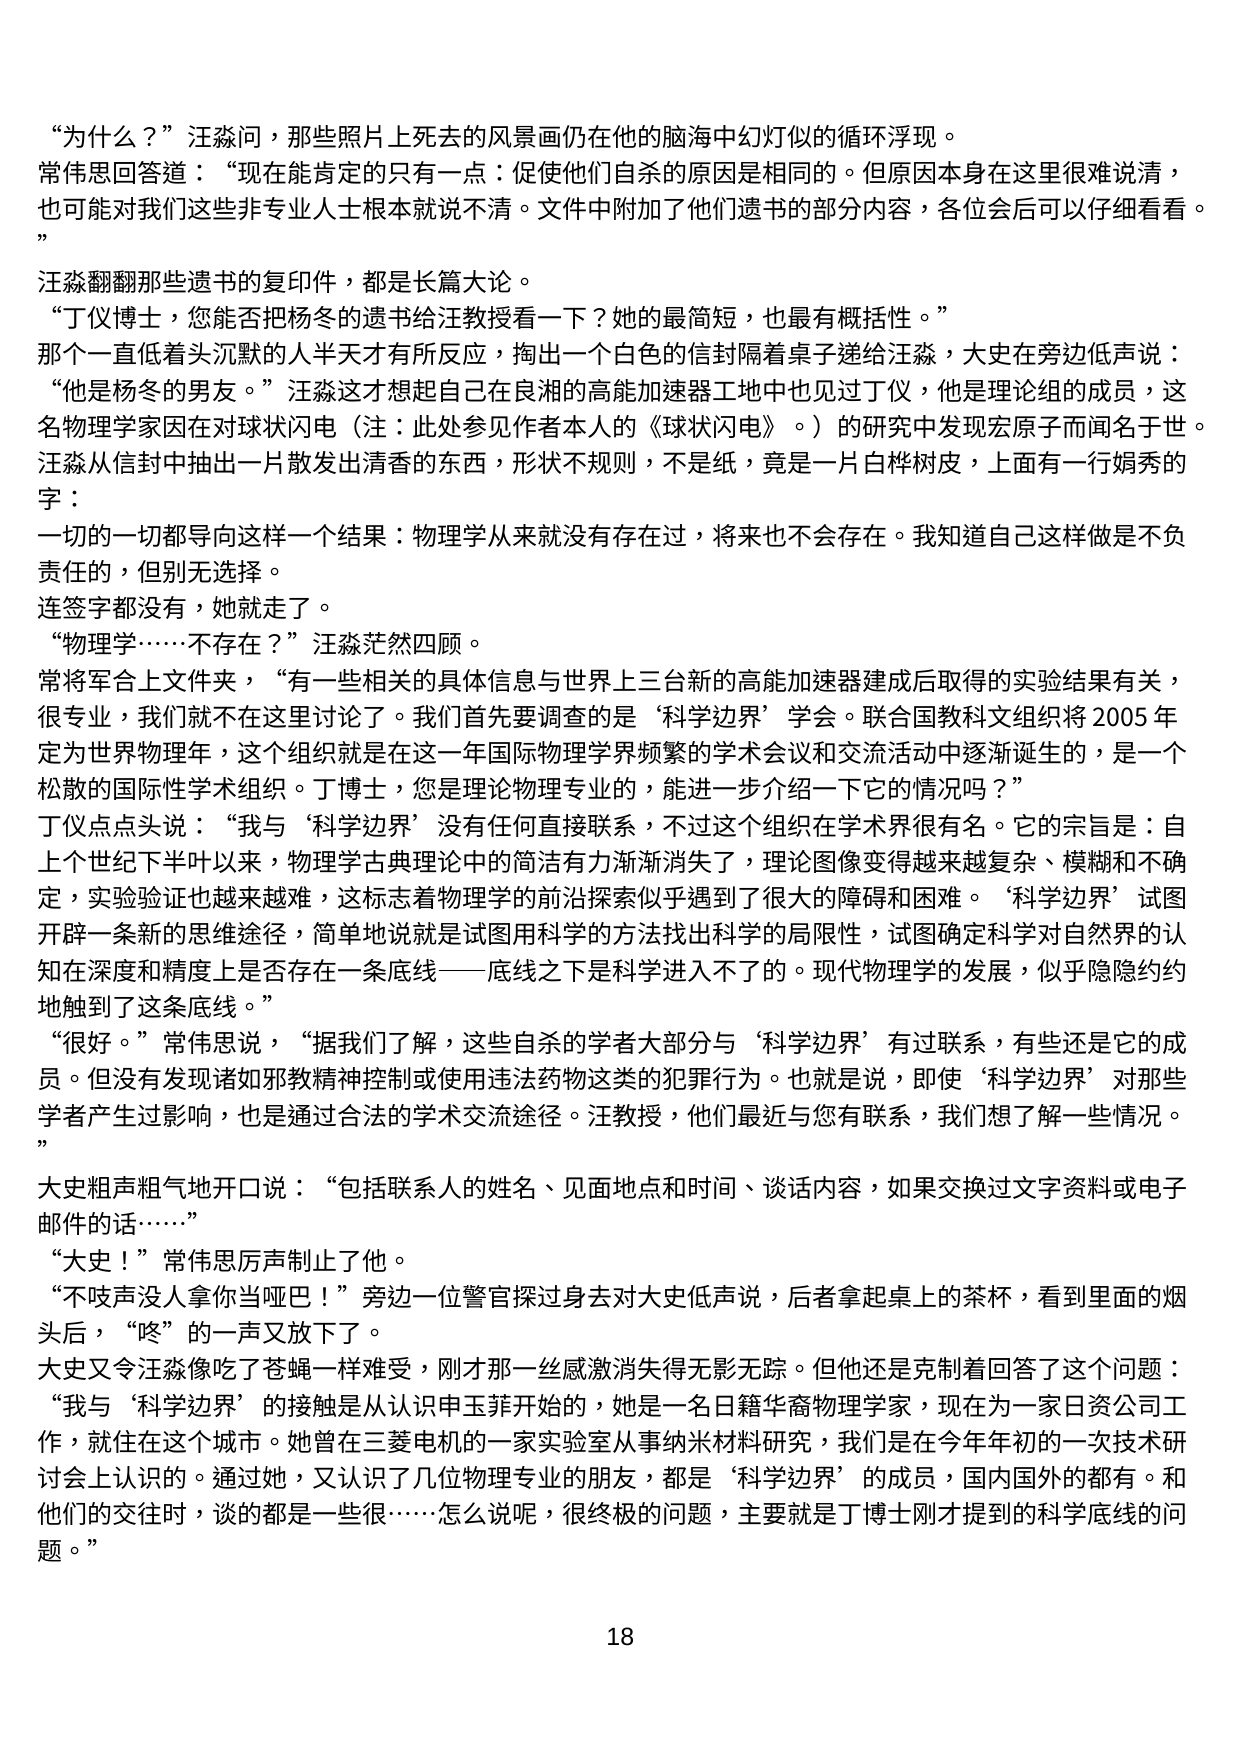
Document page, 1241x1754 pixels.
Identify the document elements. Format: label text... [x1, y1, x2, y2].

text “为什么？”汪淼问，那些照片上死去的风景画仍在他的脑海中幻灯似的循环浮现。 [37, 117, 1203, 154]
text “大史！”常伟思厉声制止了他。 [37, 1241, 1203, 1277]
text 那个一直低着头沉默的人半天才有所反应，掏出一个白色的信封隔着桌子递给汪淼，大史在旁边低声说：“他是杨冬的男友。”汪淼这才想起自己在良湘的高能加速器工地中也见过丁仪，他是理论组的成员，这名物理学家因在对球状闪电（注：此处参见作者本人的《球状闪电》。）的研究中发现宏原子而闻名于世。汪淼从信封中抽出一片散发出清香的东西，形状不规则，不是纸，竟是一片白桦树皮，上面有一行娟秀的字： [37, 335, 1203, 516]
text 常伟思回答道：“现在能肯定的只有一点：促使他们自杀的原因是相同的。但原因本身在这里很难说清，也可能对我们这些非专业人士根本就说不清。文件中附加了他们遗书的部分内容，各位会后可以仔细看看。” [37, 154, 1203, 262]
text 汪淼翻翻那些遗书的复印件，都是长篇大论。 [37, 262, 1203, 299]
text 大史又令汪淼像吃了苍蝇一样难受，刚才那一丝感激消失得无影无踪。但他还是克制着回答了这个问题：“我与‘科学边界’的接触是从认识申玉菲开始的，她是一名日籍华裔物理学家，现在为一家日资公司工作，就住在这个城市。她曾在三菱电机的一家实验室从事纳米材料研究，我们是在今年年初的一次技术研讨会上认识的。通过她，又认识了几位物理专业的朋友，都是‘科学边界’的成员，国内国外的都有。和他们的交往时，谈的都是一些很……怎么说呢，很终极的问题，主要就是丁博士刚才提到的科学底线的问题。” [37, 1350, 1203, 1567]
text 常将军合上文件夹，“有一些相关的具体信息与世界上三台新的高能加速器建成后取得的实验结果有关，很专业，我们就不在这里讨论了。我们首先要调查的是‘科学边界’学会。联合国教科文组织将2005年定为世界物理年，这个组织就是在这一年国际物理学界频繁的学术会议和交流活动中逐渐诞生的，是一个松散的国际性学术组织。丁博士，您是理论物理专业的，能进一步介绍一下它的情况吗？” [37, 661, 1203, 806]
text “物理学……不存在？”汪淼茫然四顾。 [37, 625, 1203, 661]
text 连签字都没有，她就走了。 [37, 589, 1203, 625]
text 大史粗声粗气地开口说：“包括联系人的姓名、见面地点和时间、谈话内容，如果交换过文字资料或电子邮件的话……” [37, 1169, 1203, 1241]
text 一切的一切都导向这样一个结果：物理学从来就没有存在过，将来也不会存在。我知道自己这样做是不负责任的，但别无选择。 [37, 516, 1203, 589]
text 丁仪点点头说：“我与‘科学边界’没有任何直接联系，不过这个组织在学术界很有名。它的宗旨是：自上个世纪下半叶以来，物理学古典理论中的简洁有力渐渐消失了，理论图像变得越来越复杂、模糊和不确定，实验验证也越来越难，这标志着物理学的前沿探索似乎遇到了很大的障碍和困难。‘科学边界’试图开辟一条新的思维途径，简单地说就是试图用科学的方法找出科学的局限性，试图确定科学对自然界的认知在深度和精度上是否存在一条底线——底线之下是科学进入不了的。现代物理学的发展，似乎隐隐约约地触到了这条底线。” [37, 806, 1203, 1024]
text “丁仪博士，您能否把杨冬的遗书给汪教授看一下？她的最简短，也最有概括性。” [37, 299, 1203, 335]
text “很好。”常伟思说，“据我们了解，这些自杀的学者大部分与‘科学边界’有过联系，有些还是它的成员。但没有发现诸如邪教精神控制或使用违法药物这类的犯罪行为。也就是说，即使‘科学边界’对那些学者产生过影响，也是通过合法的学术交流途径。汪教授，他们最近与您有联系，我们想了解一些情况。” [37, 1024, 1203, 1169]
text “不吱声没人拿你当哑巴！”旁边一位警官探过身去对大史低声说，后者拿起桌上的茶杯，看到里面的烟头后，“咚”的一声又放下了。 [37, 1277, 1203, 1350]
